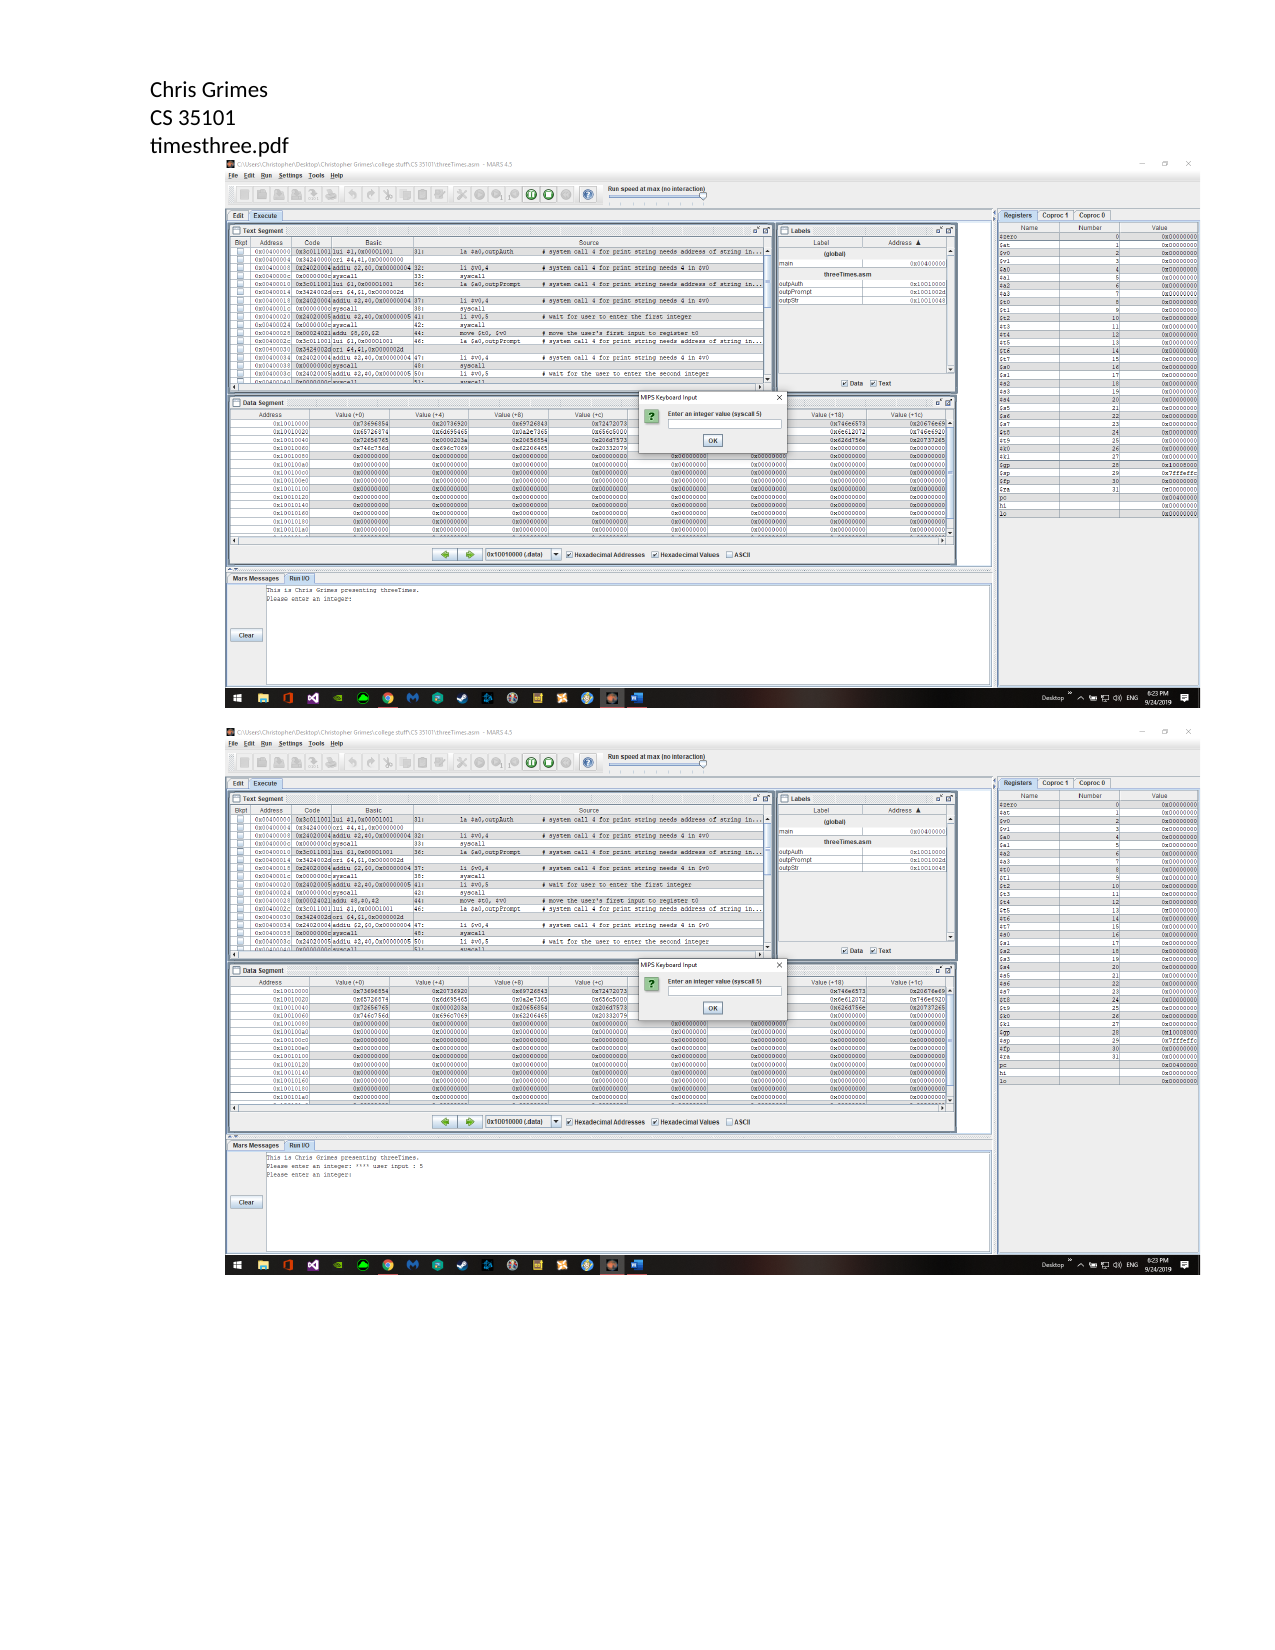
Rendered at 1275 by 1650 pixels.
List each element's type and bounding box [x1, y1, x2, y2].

picture [225, 159, 1200, 708]
picture [225, 726, 1200, 1275]
